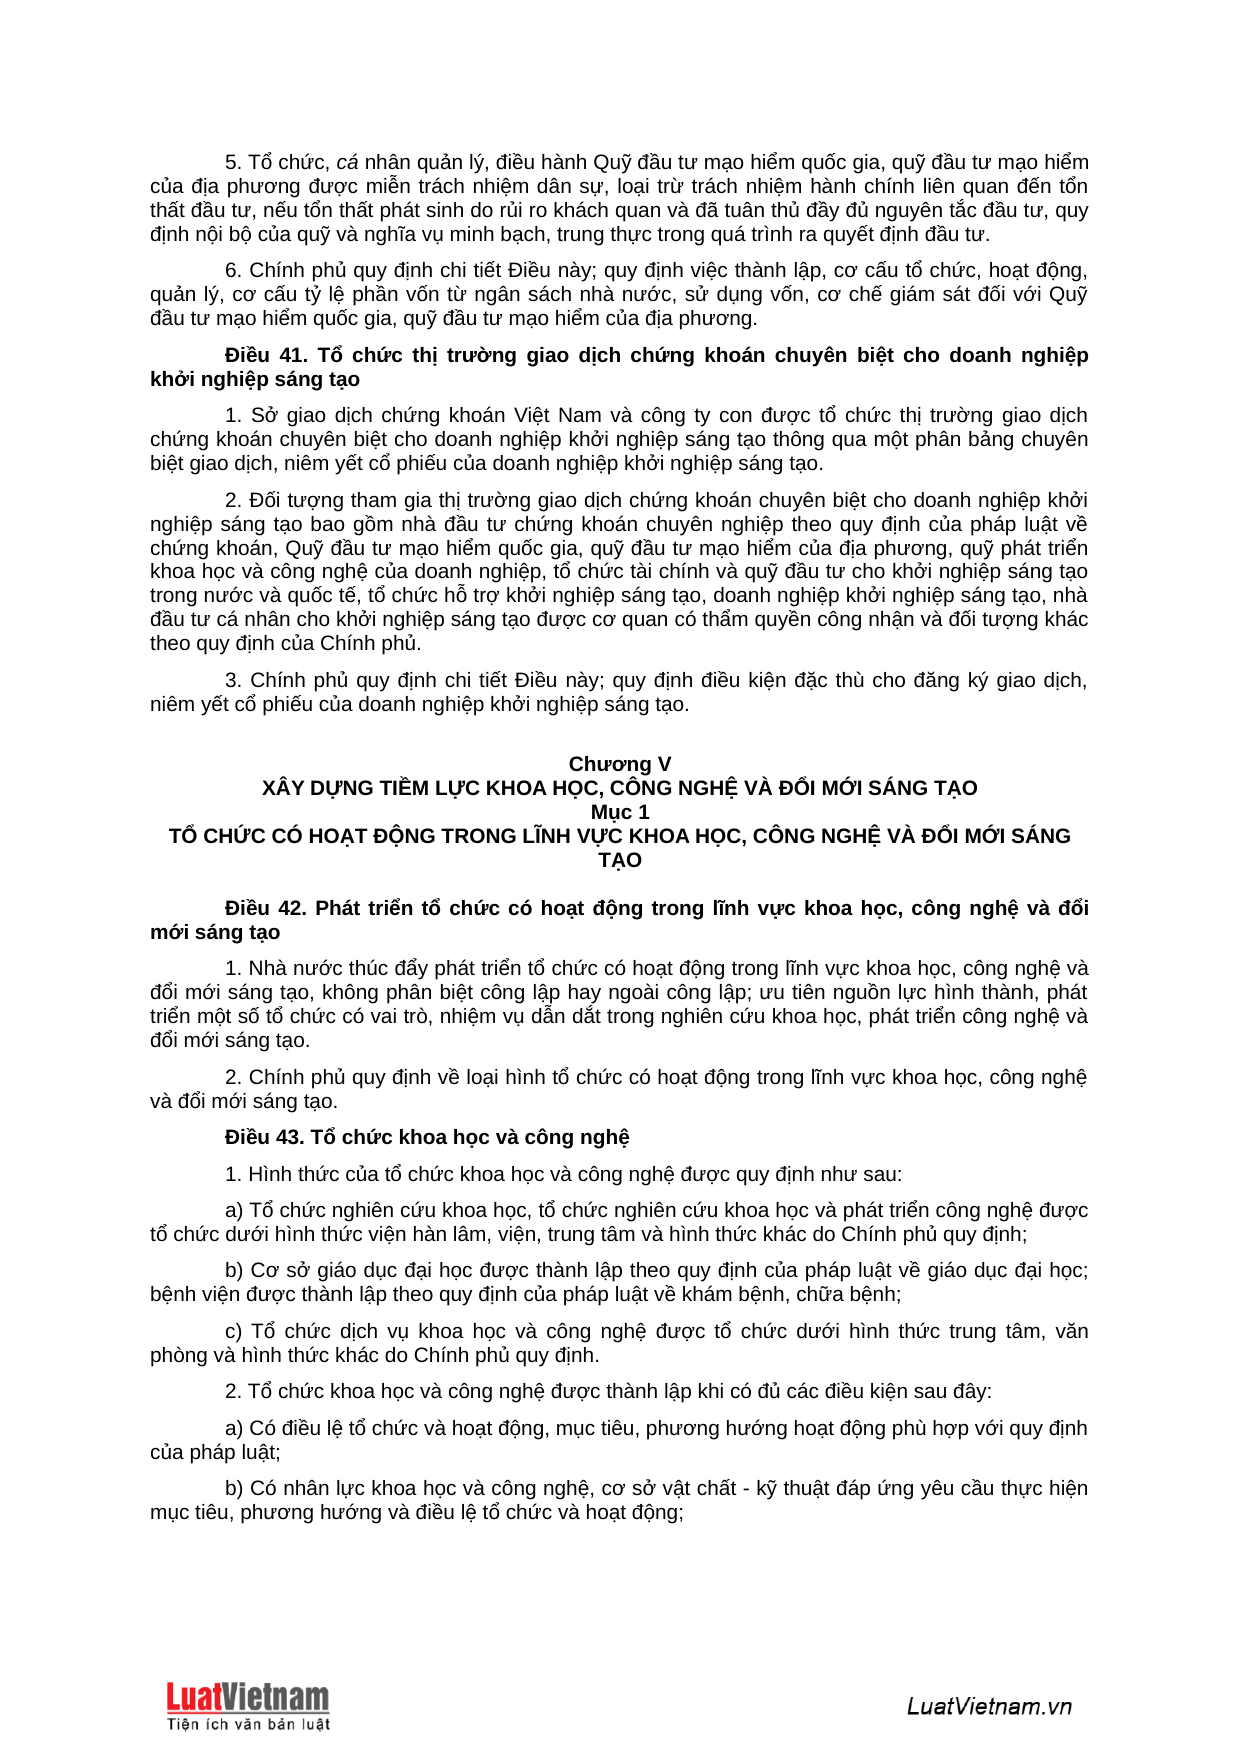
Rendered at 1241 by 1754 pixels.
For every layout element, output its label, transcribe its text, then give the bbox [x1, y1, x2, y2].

text 1. Hình thức của tổ chức khoa học và công nghệ được quy định như sau: [150, 1161, 1090, 1185]
text Chương V [150, 752, 1090, 776]
text 6. Chính phủ quy định chi tiết Điều này; quy định việc thành lập, cơ cấu tổ chức, hoạt động, quản lý, cơ cấu tỷ lệ phần vốn từ ngân sách nhà nước, sử dụng vốn, cơ chế giám sát đối với Quỹ đầu tư mạo hiểm quốc gia, quỹ đầu tư mạo hiểm của địa phương. [150, 258, 1090, 330]
text 5. Tổ chức, cá nhân quản lý, điều hành Quỹ đầu tư mạo hiểm quốc gia, quỹ đầu tư mạo hiểm của địa phương được miễn trách nhiệm dân sự, loại trừ trách nhiệm hành chính liên quan đến tổn thất đầu tư, nếu tổn thất phát sinh do rủi ro khách quan và đã tuân thủ đầy đủ nguyên tắc đầu tư, quy định nội bộ của quỹ và nghĩa vụ minh bạch, trung thực trong quá trình ra quyết định đầu tư. [150, 150, 1090, 246]
text XÂY DỰNG TIỀM LỰC KHOA HỌC, CÔNG NGHỆ VÀ ĐỔI MỚI SÁNG TẠO [150, 776, 1090, 800]
text 2. Tổ chức khoa học và công nghệ được thành lập khi có đủ các điều kiện sau đây: [150, 1379, 1090, 1403]
text Điều 42. Phát triển tổ chức có hoạt động trong lĩnh vực khoa học, công nghệ và đổi mới sáng tạo [150, 896, 1090, 944]
text 2. Đối tượng tham gia thị trường giao dịch chứng khoán chuyên biệt cho doanh nghiệp khởi nghiệp sáng tạo bao gồm nhà đầu tư chứng khoán chuyên nghiệp theo quy định của pháp luật về chứng khoán, Quỹ đầu tư mạo hiểm quốc gia, quỹ đầu tư mạo hiểm của địa phương, quỹ phát triển khoa học và công nghệ của doanh nghiệp, tổ chức tài chính và quỹ đầu tư cho khởi nghiệp sáng tạo trong nước và quốc tế, tổ chức hỗ trợ khởi nghiệp sáng tạo, doanh nghiệp khởi nghiệp sáng tạo, nhà đầu tư cá nhân cho khởi nghiệp sáng tạo được cơ quan có thẩm quyền công nhận và đối tượng khác theo quy định của Chính phủ. [150, 487, 1090, 655]
text a) Tổ chức nghiên cứu khoa học, tổ chức nghiên cứu khoa học và phát triển công nghệ được tổ chức dưới hình thức viện hàn lâm, viện, trung tâm và hình thức khác do Chính phủ quy định; [150, 1198, 1090, 1246]
text 1. Sở giao dịch chứng khoán Việt Nam và công ty con được tổ chức thị trường giao dịch chứng khoán chuyên biệt cho doanh nghiệp khởi nghiệp sáng tạo thông qua một phân bảng chuyên biệt giao dịch, niêm yết cổ phiếu của doanh nghiệp khởi nghiệp sáng tạo. [150, 403, 1090, 475]
text b) Có nhân lực khoa học và công nghệ, cơ sở vật chất - kỹ thuật đáp ứng yêu cầu thực hiện mục tiêu, phương hướng và điều lệ tổ chức và hoạt động; [150, 1476, 1090, 1524]
text 1. Nhà nước thúc đẩy phát triển tổ chức có hoạt động trong lĩnh vực khoa học, công nghệ và đổi mới sáng tạo, không phân biệt công lập hay ngoài công lập; ưu tiên nguồn lực hình thành, phát triển một số tổ chức có vai trò, nhiệm vụ dẫn dắt trong nghiên cứu khoa học, phát triển công nghệ và đổi mới sáng tạo. [150, 956, 1090, 1052]
text Điều 41. Tổ chức thị trường giao dịch chứng khoán chuyên biệt cho doanh nghiệp khởi nghiệp sáng tạo [150, 343, 1090, 391]
text TỔ CHỨC CÓ HOẠT ĐỘNG TRONG LĨNH VỰC KHOA HỌC, CÔNG NGHỆ VÀ ĐỔI MỚI SÁNG TẠO [150, 824, 1090, 872]
text c) Tổ chức dịch vụ khoa học và công nghệ được tổ chức dưới hình thức trung tâm, văn phòng và hình thức khác do Chính phủ quy định. [150, 1319, 1090, 1367]
text 2. Chính phủ quy định về loại hình tổ chức có hoạt động trong lĩnh vực khoa học, công nghệ và đổi mới sáng tạo. [150, 1064, 1090, 1112]
picture [150, 1659, 1091, 1754]
text a) Có điều lệ tổ chức và hoạt động, mục tiêu, phương hướng hoạt động phù hợp với quy định của pháp luật; [150, 1416, 1090, 1463]
text b) Cơ sở giáo dục đại học được thành lập theo quy định của pháp luật về giáo dục đại học; bệnh viện được thành lập theo quy định của pháp luật về khám bệnh, chữa bệnh; [150, 1258, 1090, 1306]
text 3. Chính phủ quy định chi tiết Điều này; quy định điều kiện đặc thù cho đăng ký giao dịch, niêm yết cổ phiếu của doanh nghiệp khởi nghiệp sáng tạo. [150, 668, 1090, 716]
text Mục 1 [150, 800, 1090, 824]
text Điều 43. Tổ chức khoa học và công nghệ [150, 1125, 1090, 1149]
